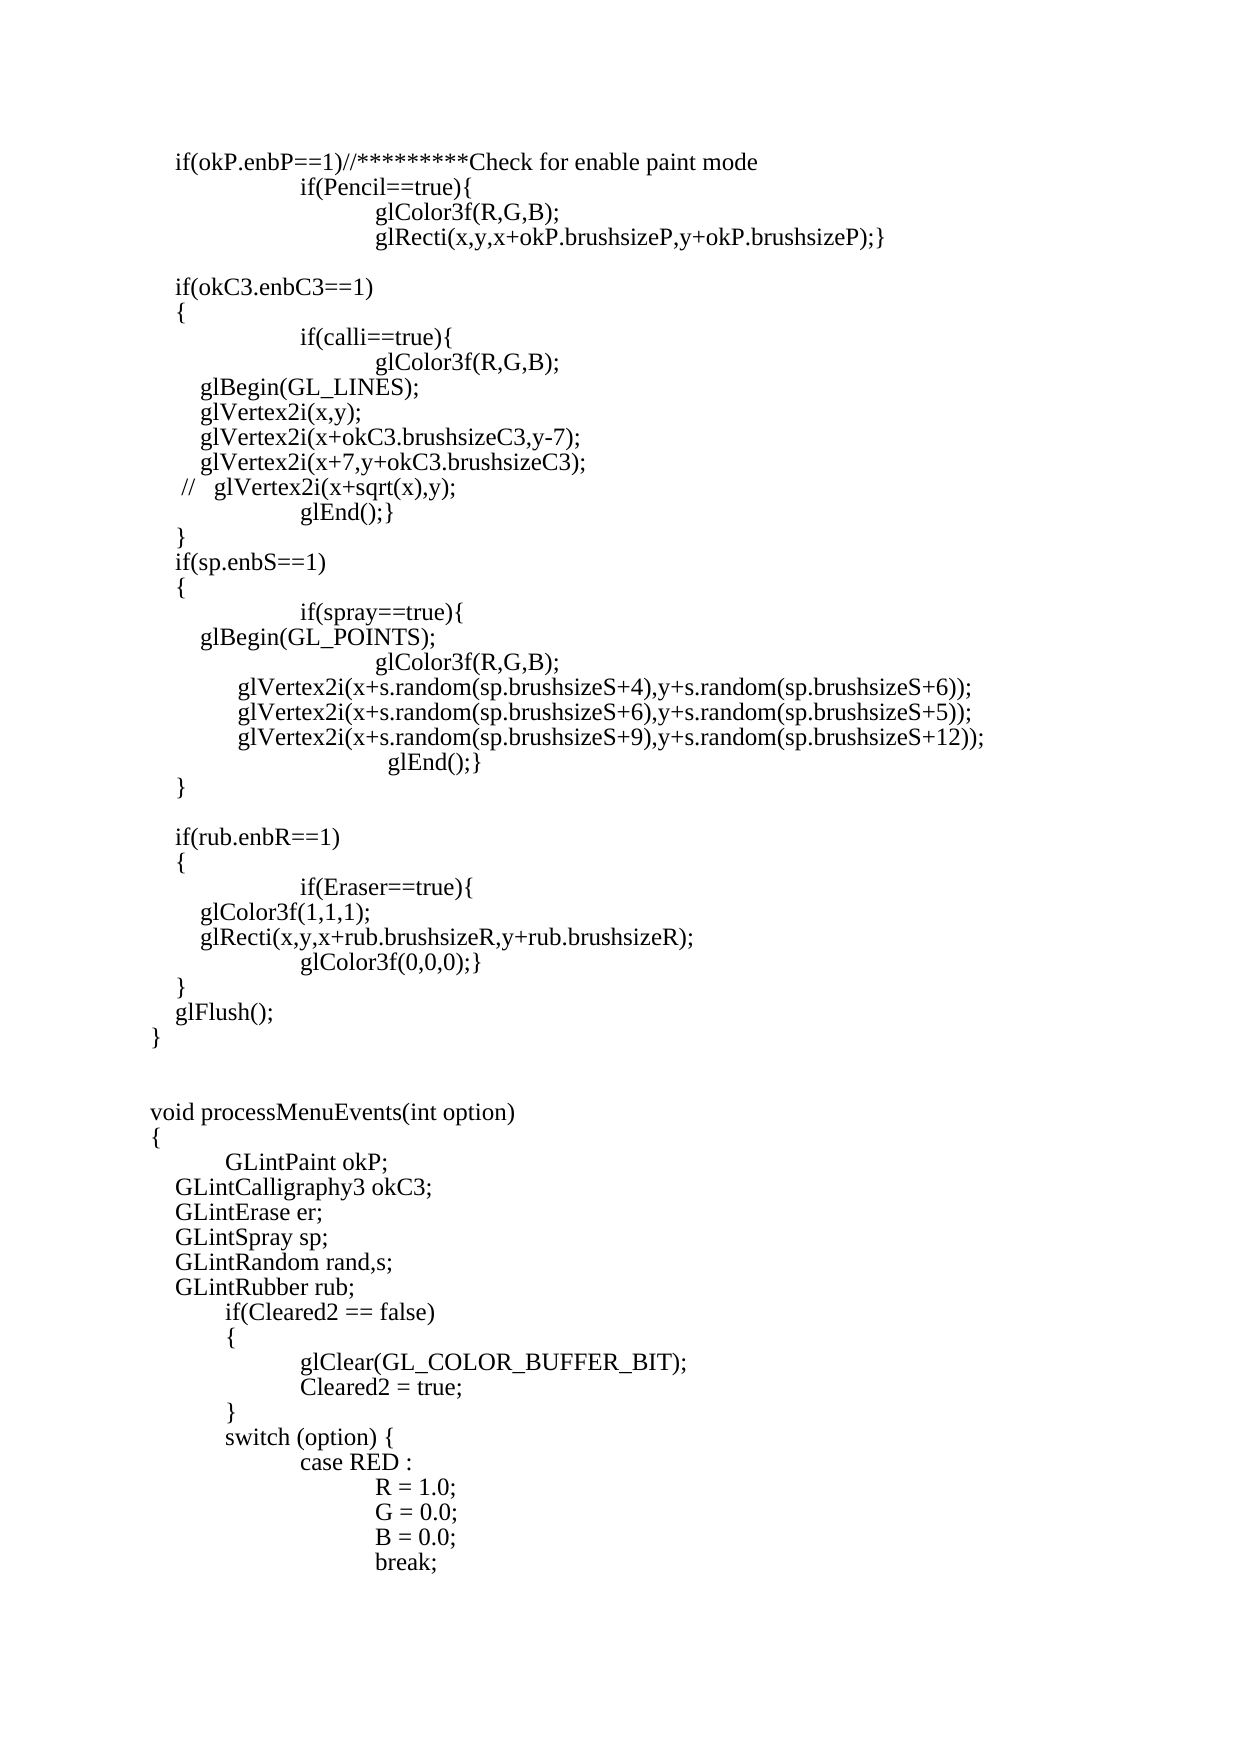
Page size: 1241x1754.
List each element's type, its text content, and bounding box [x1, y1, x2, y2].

text break; [150, 1550, 1090, 1575]
text glVertex2i(x,y); [150, 400, 1090, 425]
text void processMenuEvents(int option) [150, 1100, 1090, 1125]
text switch (option) { [150, 1425, 1090, 1450]
text glColor3f(R,G,B); [150, 650, 1090, 675]
text glEnd();} [150, 750, 1090, 775]
text glColor3f(1,1,1); [150, 900, 1090, 925]
text } [150, 1400, 1090, 1425]
text } [150, 775, 1090, 800]
text // glVertex2i(x+sqrt(x),y); [150, 475, 1090, 500]
text glColor3f(0,0,0);} [150, 950, 1090, 975]
text { [150, 300, 1090, 325]
text glFlush(); [150, 1000, 1090, 1025]
text GLintCalligraphy3 okC3; [150, 1175, 1090, 1200]
text glRecti(x,y,x+okP.brushsizeP,y+okP.brushsizeP);} [150, 225, 1090, 250]
text if(sp.enbS==1) [150, 550, 1090, 575]
text GLintRubber rub; [150, 1275, 1090, 1300]
text if(okP.enbP==1)//*********Check for enable paint mode [150, 150, 1090, 175]
text glVertex2i(x+s.random(sp.brushsizeS+6),y+s.random(sp.brushsizeS+5)); [150, 700, 1090, 725]
text { [150, 1125, 1090, 1150]
text GLintPaint okP; [150, 1150, 1090, 1175]
text GLintSpray sp; [150, 1225, 1090, 1250]
text glColor3f(R,G,B); [150, 350, 1090, 375]
text if(spray==true){ [150, 600, 1090, 625]
text if(Pencil==true){ [150, 175, 1090, 200]
text glColor3f(R,G,B); [150, 200, 1090, 225]
text if(calli==true){ [150, 325, 1090, 350]
text glBegin(GL_POINTS); [150, 625, 1090, 650]
text { [150, 850, 1090, 875]
text glVertex2i(x+s.random(sp.brushsizeS+4),y+s.random(sp.brushsizeS+6)); [150, 675, 1090, 700]
text glRecti(x,y,x+rub.brushsizeR,y+rub.brushsizeR); [150, 925, 1090, 950]
text glBegin(GL_LINES); [150, 375, 1090, 400]
text glEnd();} [150, 500, 1090, 525]
text { [150, 1325, 1090, 1350]
text G = 0.0; [150, 1500, 1090, 1525]
text { [150, 575, 1090, 600]
text Cleared2 = true; [150, 1375, 1090, 1400]
text GLintErase er; [150, 1200, 1090, 1225]
text B = 0.0; [150, 1525, 1090, 1550]
text glVertex2i(x+s.random(sp.brushsizeS+9),y+s.random(sp.brushsizeS+12)); [150, 725, 1090, 750]
text if(Cleared2 == false) [150, 1300, 1090, 1325]
text R = 1.0; [150, 1475, 1090, 1500]
text glVertex2i(x+7,y+okC3.brushsizeC3); [150, 450, 1090, 475]
text case RED : [150, 1450, 1090, 1475]
text if(okC3.enbC3==1) [150, 275, 1090, 300]
text if(Eraser==true){ [150, 875, 1090, 900]
text } [150, 1025, 1090, 1050]
text GLintRandom rand,s; [150, 1250, 1090, 1275]
text if(rub.enbR==1) [150, 825, 1090, 850]
text glClear(GL_COLOR_BUFFER_BIT); [150, 1350, 1090, 1375]
text } [150, 525, 1090, 550]
text } [150, 975, 1090, 1000]
text glVertex2i(x+okC3.brushsizeC3,y-7); [150, 425, 1090, 450]
